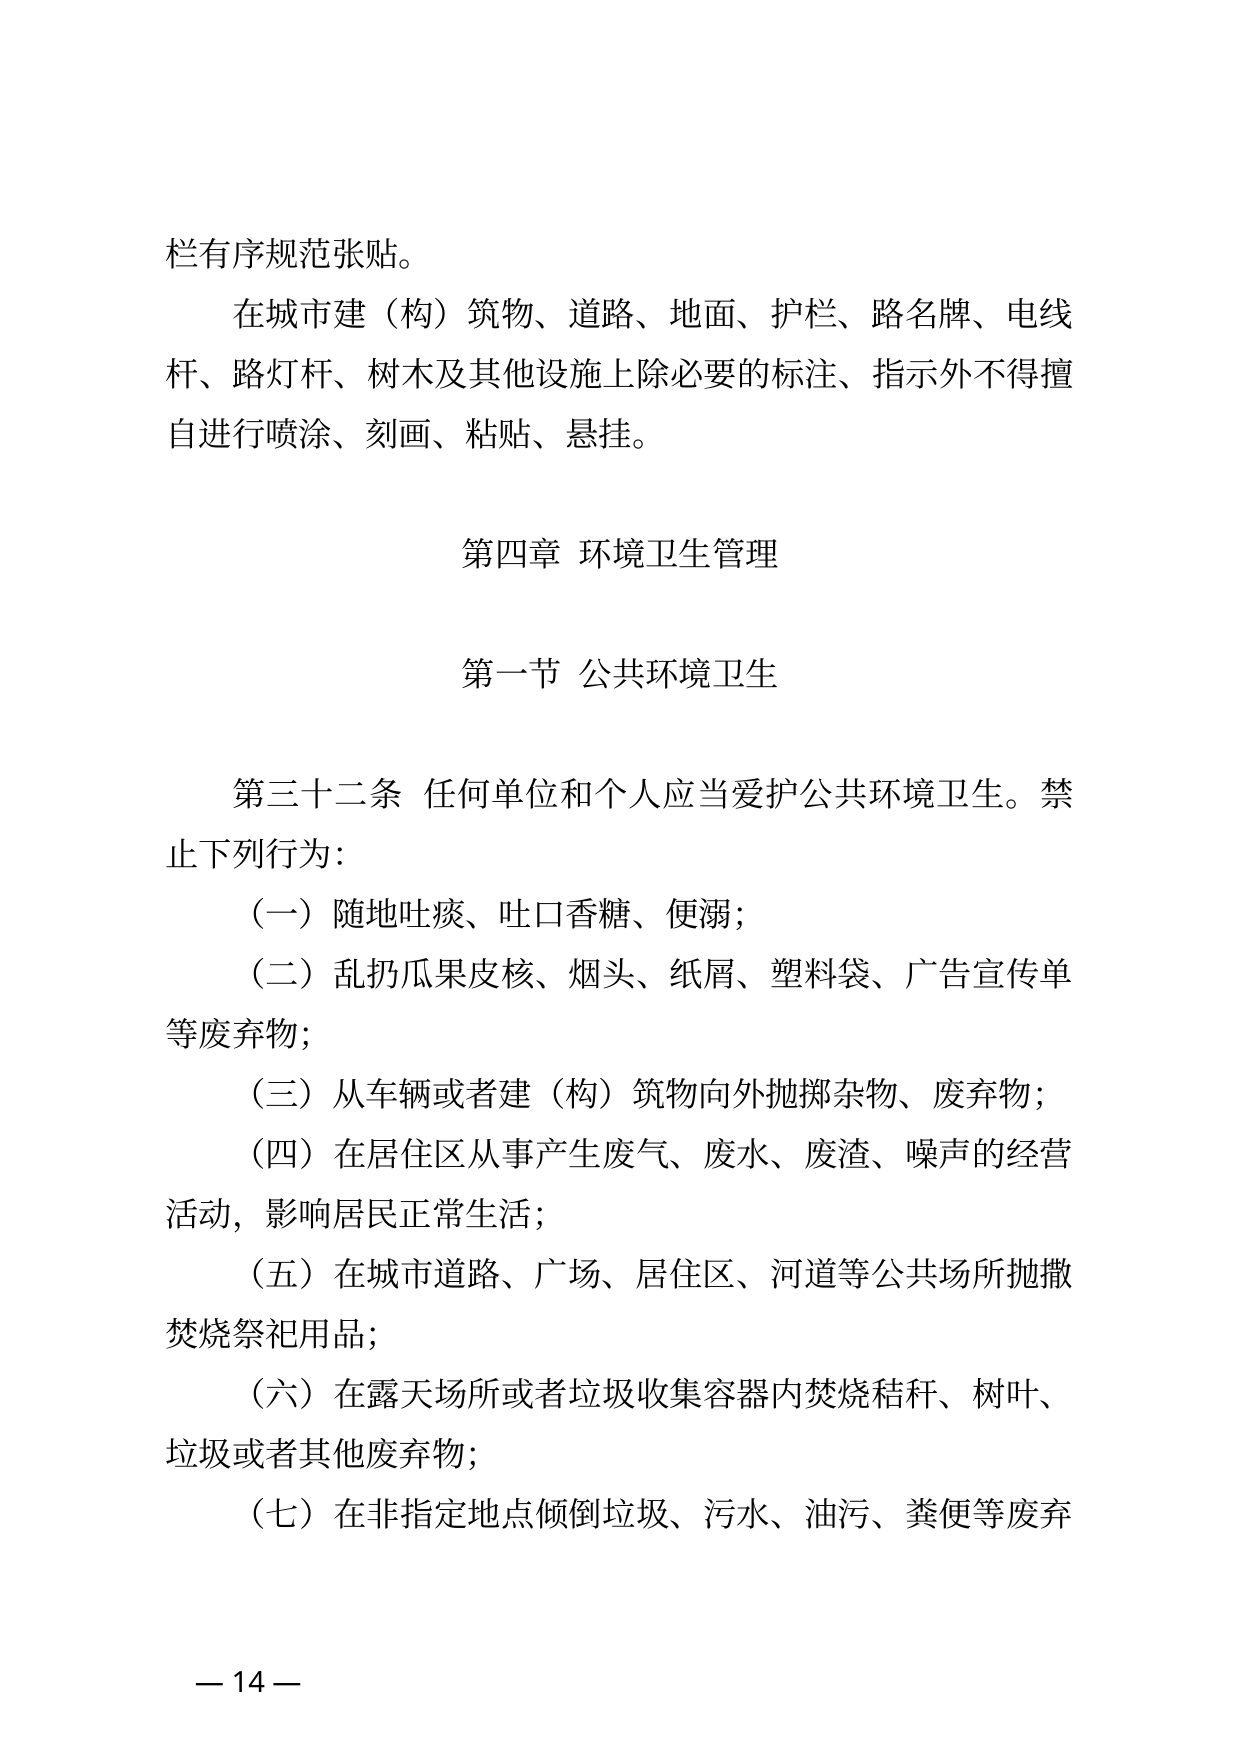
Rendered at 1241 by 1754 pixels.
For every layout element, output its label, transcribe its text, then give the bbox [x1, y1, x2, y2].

text （四）在居住区从事产生废气、废水、废渣、噪声的经营活动，影响居民正常生活； [165, 1118, 1075, 1238]
text 第三十二条 任何单位和个人应当爱护公共环境卫生。禁止下列行为： [165, 758, 1075, 878]
text 第一节 公共环境卫生 [165, 638, 1075, 698]
text （二）乱扔瓜果皮核、烟头、纸屑、塑料袋、广告宣传单等废弃物； [165, 938, 1075, 1058]
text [165, 218, 1075, 278]
text （一）随地吐痰、吐口香糖、便溺； [165, 878, 1075, 938]
text 在城市建（构）筑物、道路、地面、护栏、路名牌、电线杆、路灯杆、树木及其他设施上除必要的标注、指示外不得擅自进行喷涂、刻画、粘贴、悬挂。 [165, 278, 1075, 458]
text （五）在城市道路、广场、居住区、河道等公共场所抛撒、焚烧祭祀用品； [165, 1238, 1075, 1358]
text 第四章 环境卫生管理 [165, 518, 1075, 578]
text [165, 1478, 1075, 1538]
text （六）在露天场所或者垃圾收集容器内焚烧秸秆、树叶、垃圾或者其他废弃物； [165, 1358, 1075, 1478]
text （三）从车辆或者建（构）筑物向外抛掷杂物、废弃物； [165, 1058, 1075, 1118]
